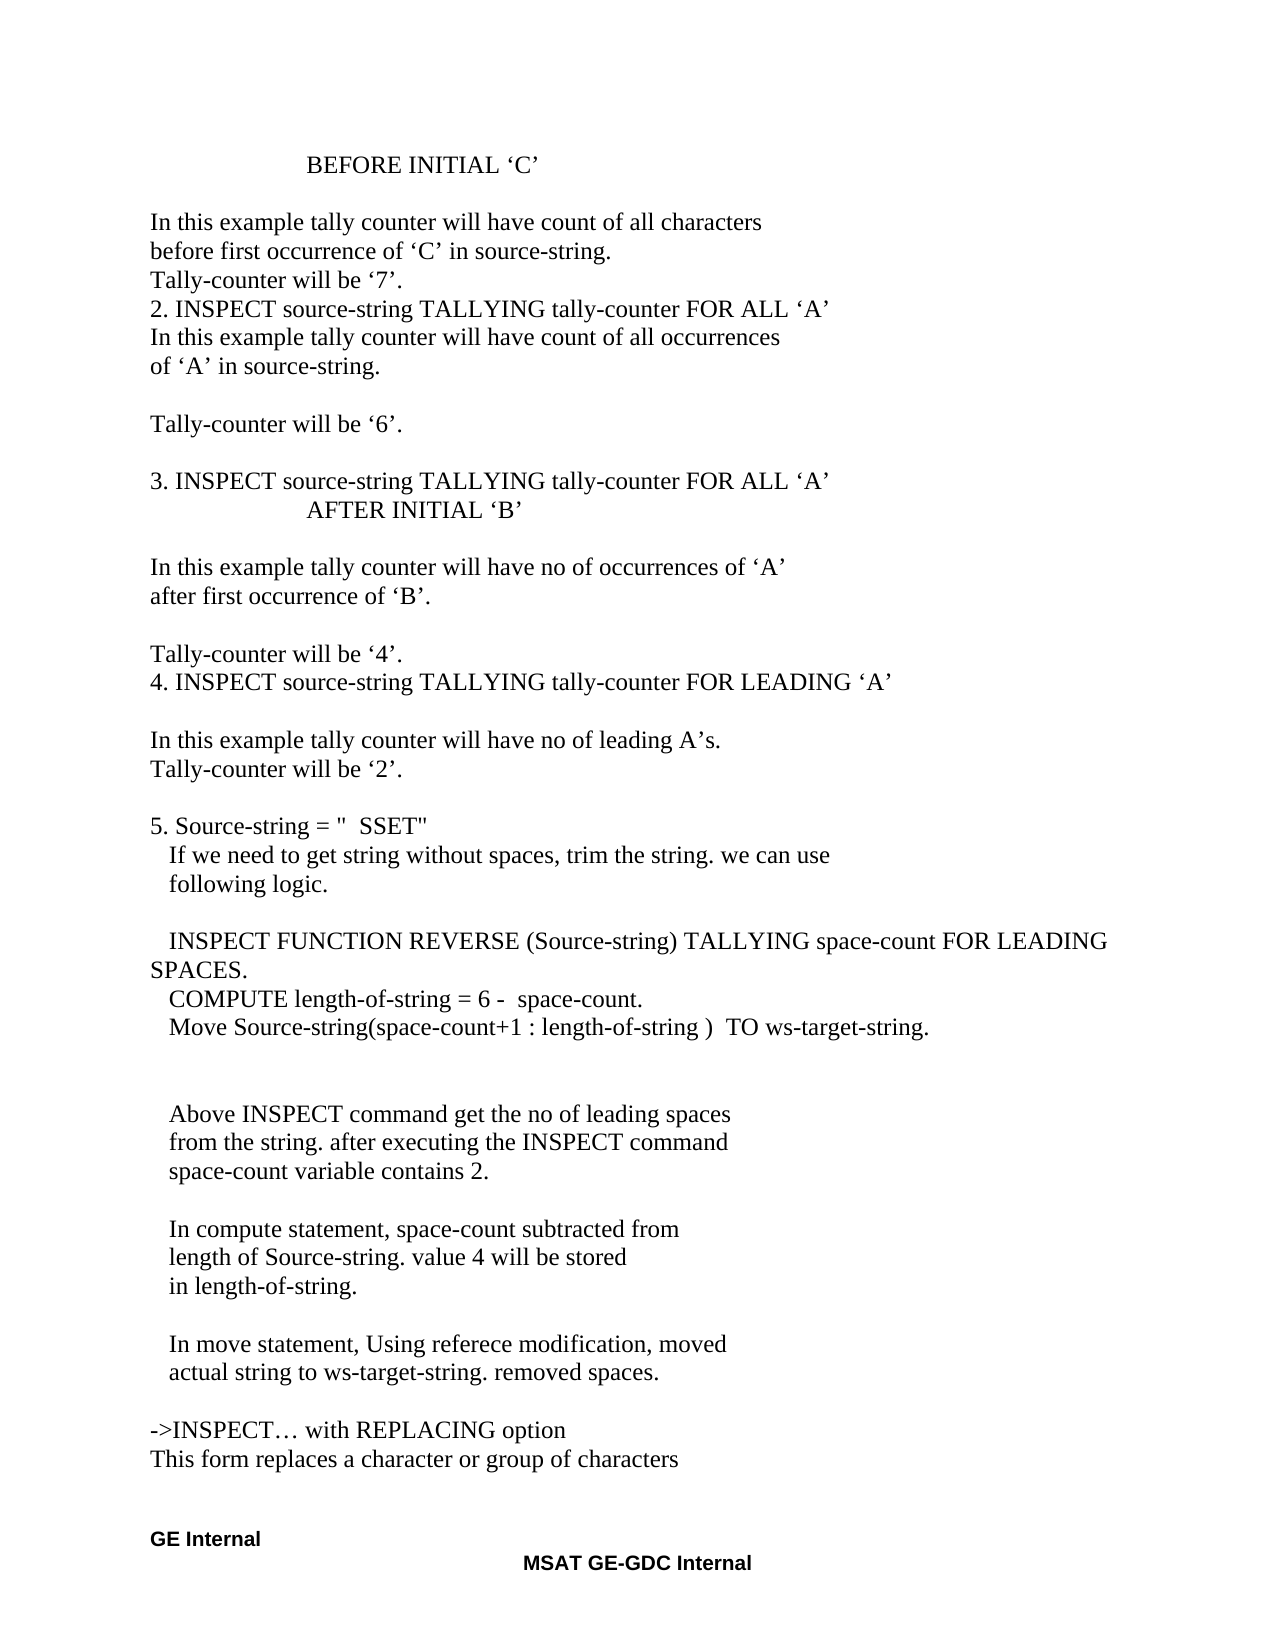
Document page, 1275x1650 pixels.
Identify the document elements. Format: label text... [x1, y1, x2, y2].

text Move Source-string(space-count+1 : length-of-string ) TO ws-target-string. [150, 1012, 1125, 1041]
text BEFORE INITIAL ‘C’ [150, 150, 1125, 179]
text 2. INSPECT source-string TALLYING tally-counter FOR ALL ‘A’ [150, 294, 1125, 322]
text AFTER INITIAL ‘B’ [150, 495, 1125, 524]
text 5. Source-string = " SSET" [150, 811, 1125, 840]
text In this example tally counter will have no of occurrences of ‘A’ [150, 552, 1125, 581]
text space-count variable contains 2. [150, 1156, 1125, 1185]
text If we need to get string without spaces, trim the string. we can use [150, 840, 1125, 869]
text following logic. [150, 869, 1125, 897]
text In compute statement, space-count subtracted from [150, 1214, 1125, 1242]
text In this example tally counter will have no of leading A’s. [150, 725, 1125, 754]
text In this example tally counter will have count of all characters [150, 207, 1125, 236]
text in length-of-string. [150, 1271, 1125, 1300]
text Tally-counter will be ‘7’. [150, 265, 1125, 294]
text Tally-counter will be ‘6’. [150, 409, 1125, 437]
text INSPECT FUNCTION REVERSE (Source-string) TALLYING space-count FOR LEADING SPACES. [150, 926, 1125, 984]
text Tally-counter will be ‘4’. [150, 639, 1125, 667]
text after first occurrence of ‘B’. [150, 581, 1125, 610]
text Above INSPECT command get the no of leading spaces [150, 1099, 1125, 1127]
text In move statement, Using referece modification, moved [150, 1329, 1125, 1357]
text before first occurrence of ‘C’ in source-string. [150, 236, 1125, 265]
text ->INSPECT… with REPLACING option [150, 1415, 1125, 1444]
text 4. INSPECT source-string TALLYING tally-counter FOR LEADING ‘A’ [150, 667, 1125, 696]
text 3. INSPECT source-string TALLYING tally-counter FOR ALL ‘A’ [150, 466, 1125, 495]
text In this example tally counter will have count of all occurrences [150, 322, 1125, 351]
text This form replaces a character or group of characters [150, 1444, 1125, 1472]
text of ‘A’ in source-string. [150, 351, 1125, 380]
text actual string to ws-target-string. removed spaces. [150, 1357, 1125, 1386]
text from the string. after executing the INSPECT command [150, 1127, 1125, 1156]
text Tally-counter will be ‘2’. [150, 754, 1125, 782]
text length of Source-string. value 4 will be stored [150, 1242, 1125, 1271]
text COMPUTE length-of-string = 6 - space-count. [150, 984, 1125, 1012]
